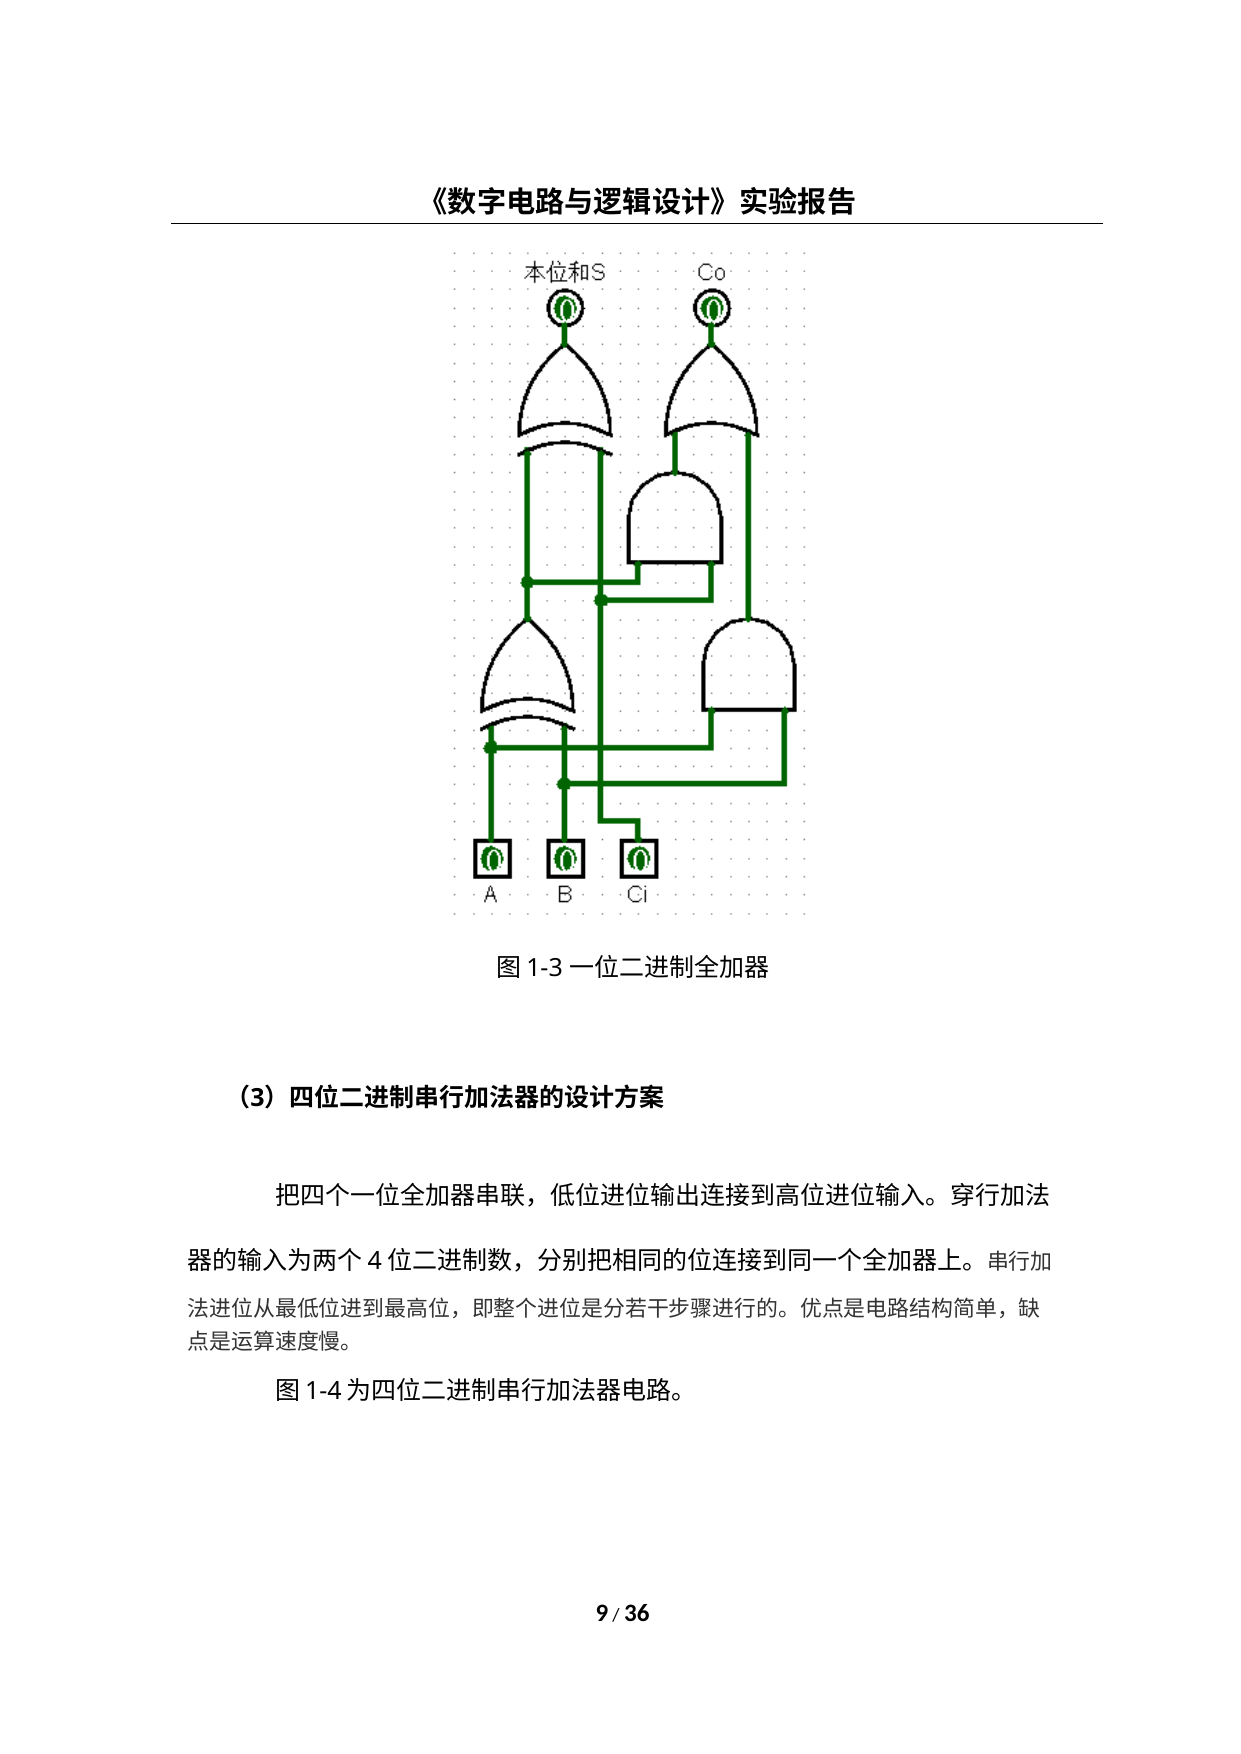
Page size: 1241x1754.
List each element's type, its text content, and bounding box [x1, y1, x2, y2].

text 图1-4为四位二进制串行加法器电路。 [187, 1356, 1053, 1421]
text 把四个一位全加器串联，低位进位输出连接到高位进位输入。穿行加法器的输入为两个4位二进制数，分别把相同的位连接到同一个全加器上。串行加法进位从最低位进到最高位，即整个进位是分若干步骤进行的。优点是电路结构简单，缺点是运算速度慢。 [187, 1161, 1053, 1356]
text （3）四位二进制串行加法器的设计方案 [187, 1063, 1053, 1128]
picture [443, 250, 819, 919]
text 图1-3 一位二进制全加器 [187, 933, 1053, 998]
